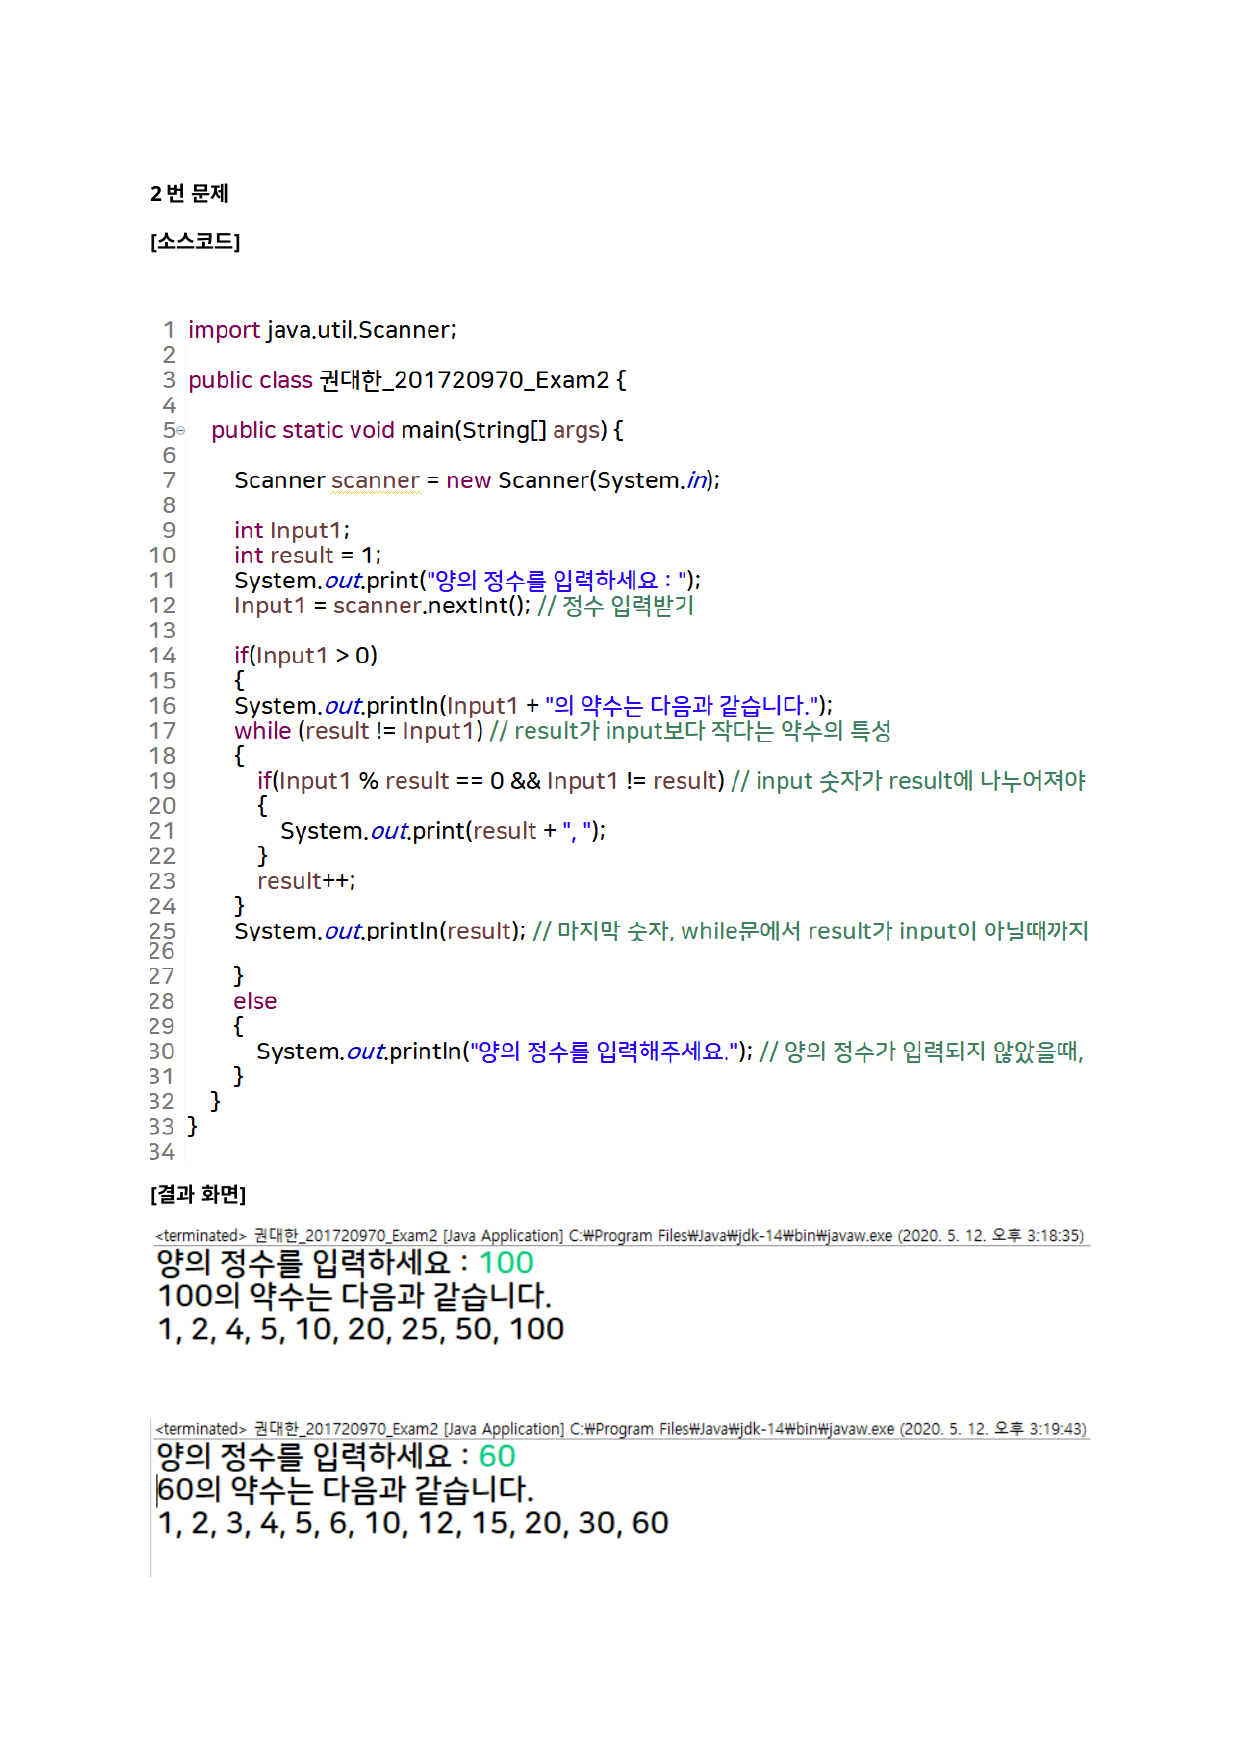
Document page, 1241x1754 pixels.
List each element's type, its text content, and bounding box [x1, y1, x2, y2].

text 2번 문제 [150, 177, 1090, 207]
picture [150, 1419, 1091, 1577]
picture [150, 319, 1091, 1162]
picture [150, 1227, 1091, 1402]
text [결과 화면] [150, 1179, 1090, 1209]
text [소스코드] [150, 226, 1090, 256]
